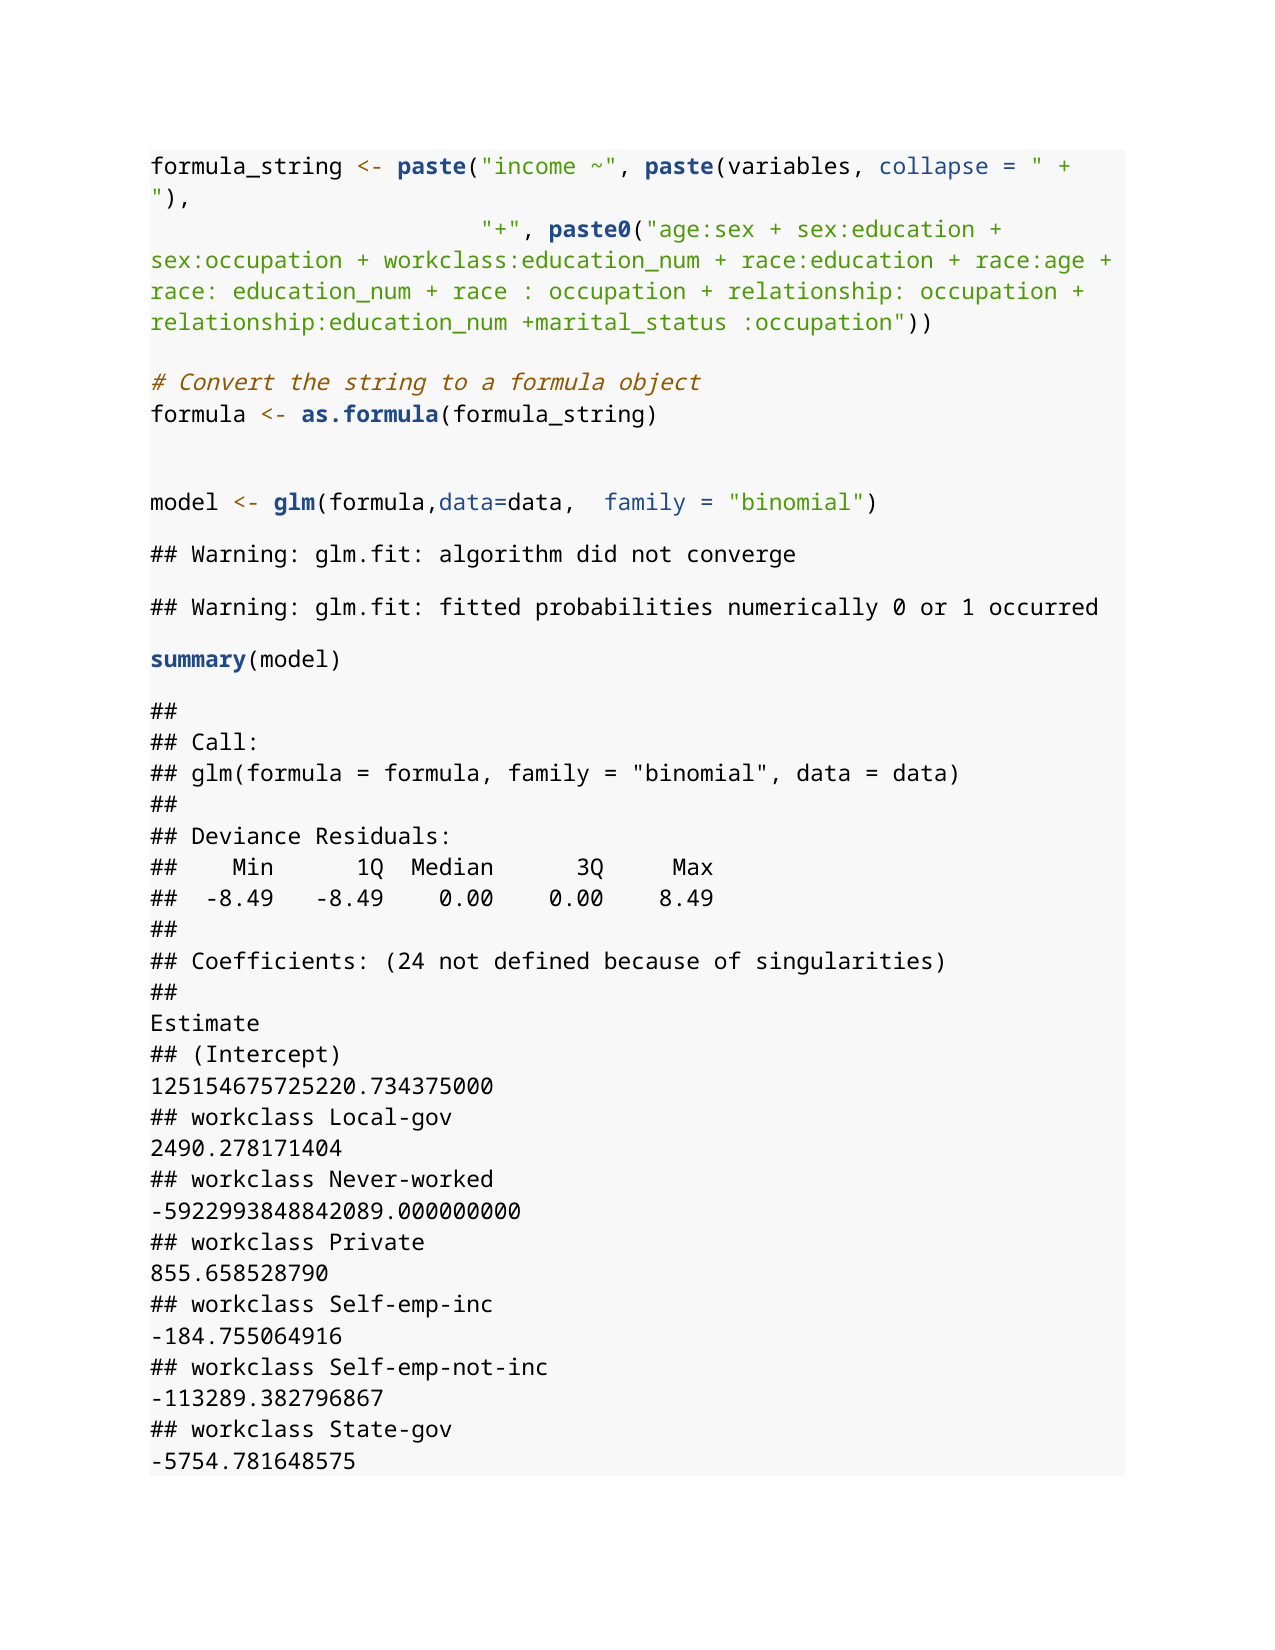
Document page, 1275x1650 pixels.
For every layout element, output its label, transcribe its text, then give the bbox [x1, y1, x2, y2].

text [150, 150, 1125, 517]
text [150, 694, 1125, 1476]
text ## Warning: glm.fit: algorithm did not converge [150, 538, 1125, 569]
text summary(model) [150, 642, 1125, 674]
text ## Warning: glm.fit: fitted probabilities numerically 0 or 1 occurred [150, 590, 1125, 622]
